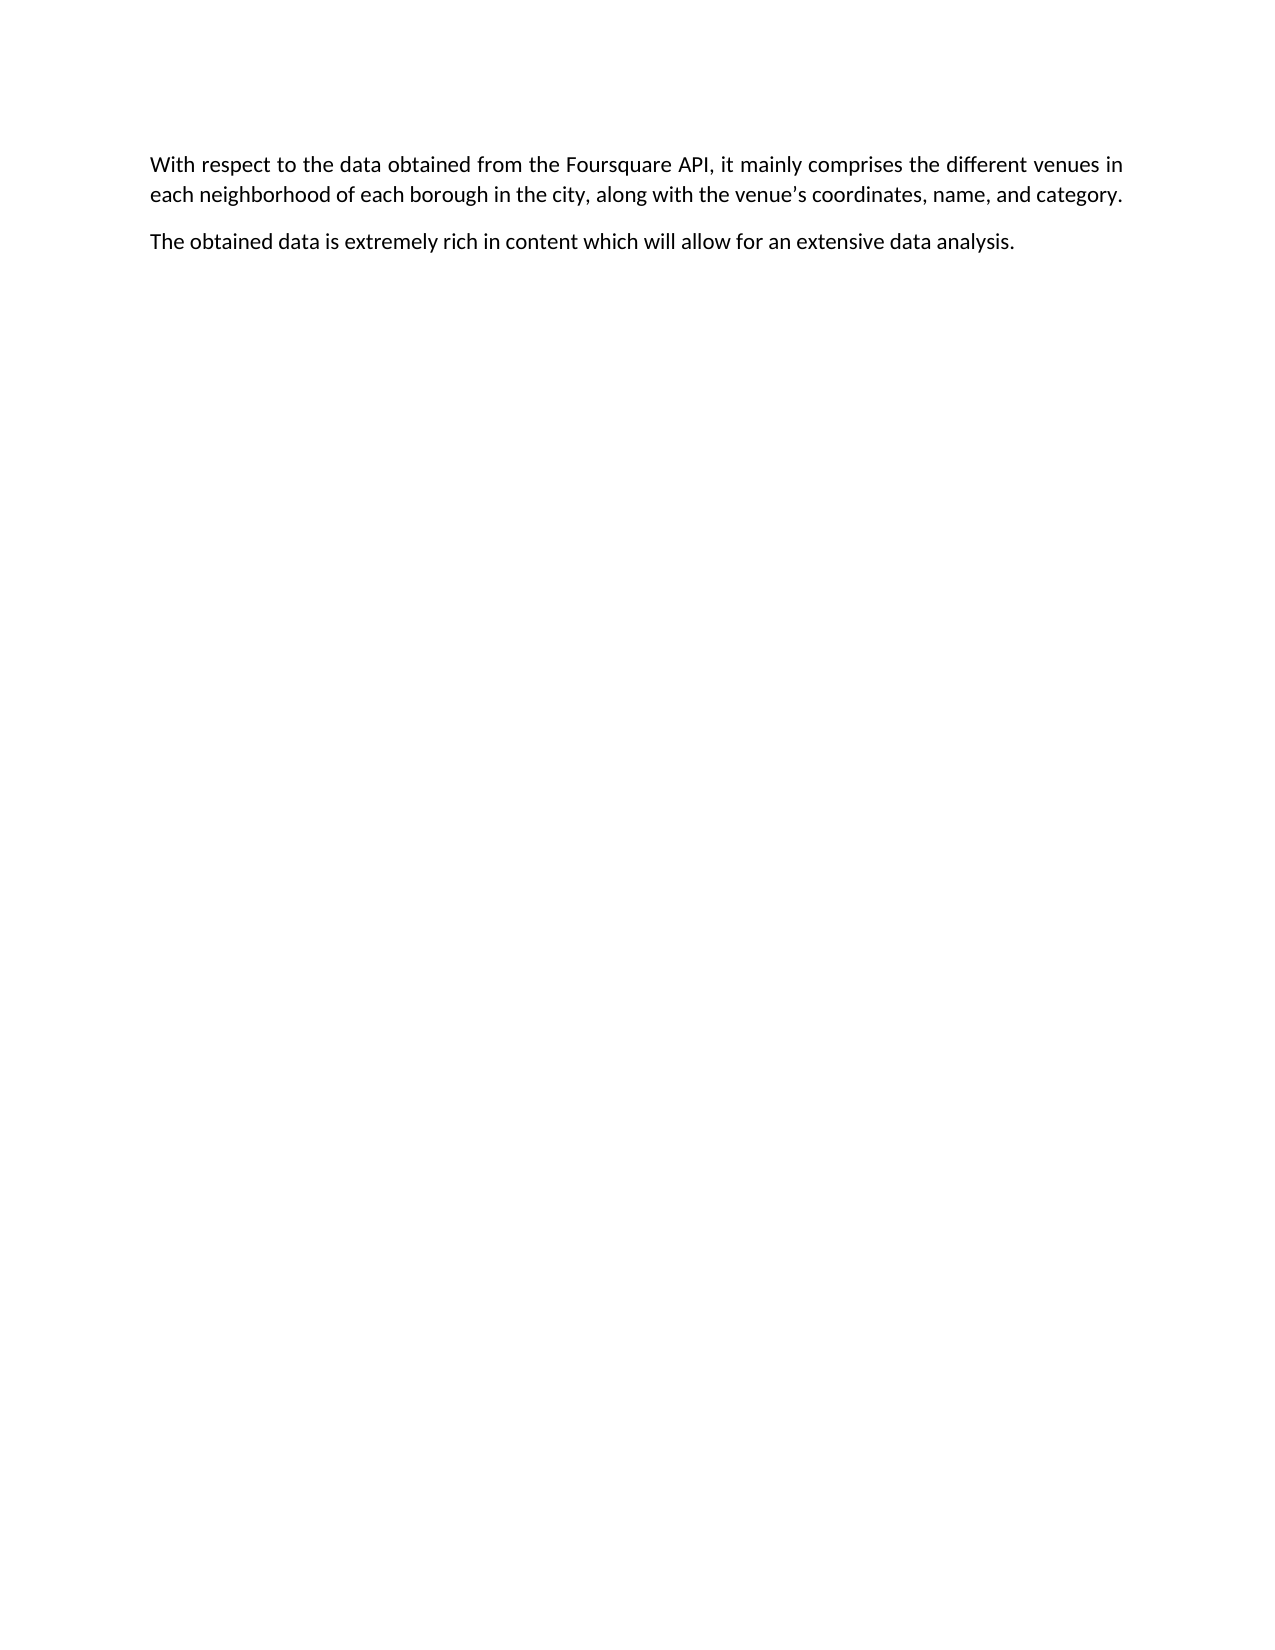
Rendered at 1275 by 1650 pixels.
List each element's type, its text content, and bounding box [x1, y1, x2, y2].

text The obtained data is extremely rich in content which will allow for an extensive data analysis. [150, 227, 1125, 255]
text With respect to the data obtained from the Foursquare API, it mainly comprises the different venues in each neighborhood of each borough in the city, along with the venue’s coordinates, name, and category. [150, 150, 1125, 208]
